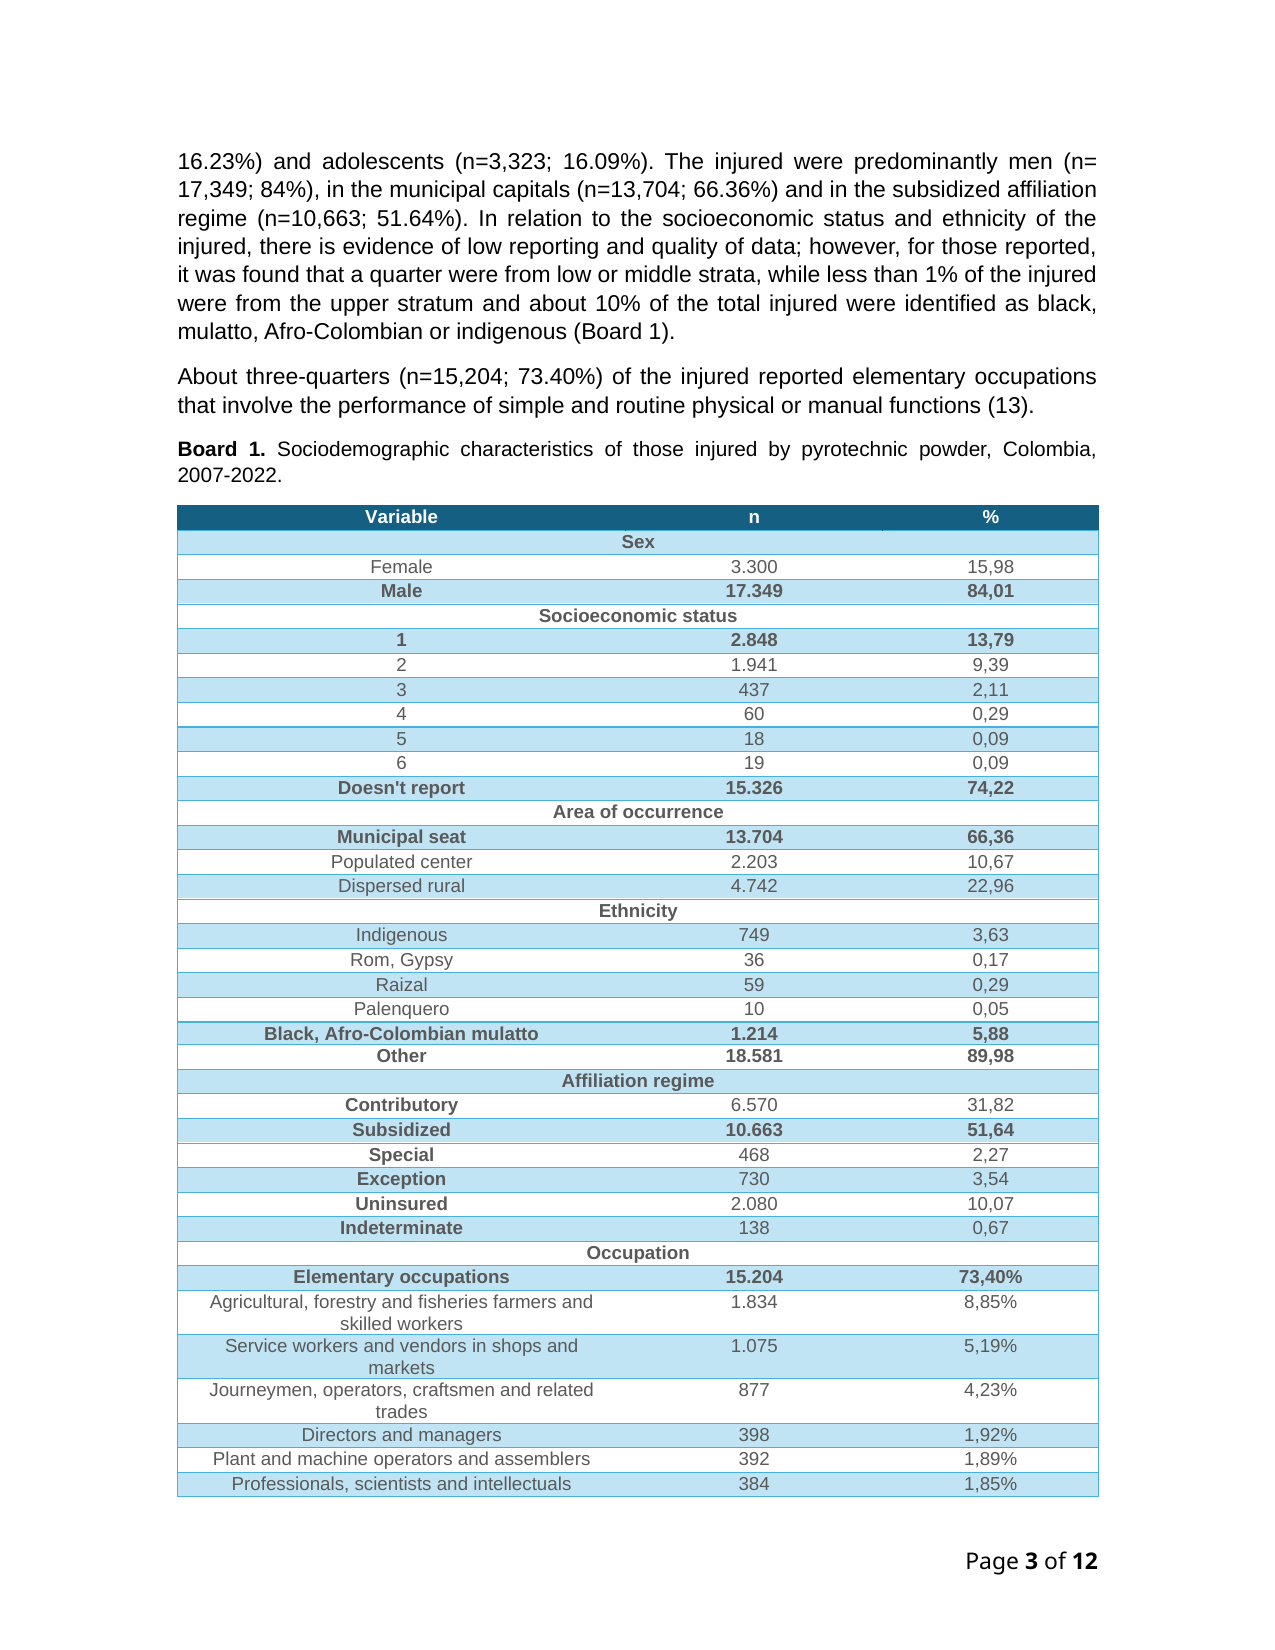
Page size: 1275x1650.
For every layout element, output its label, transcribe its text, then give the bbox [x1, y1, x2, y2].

table_cell 6 [178, 752, 625, 776]
table_cell 5,88 [883, 1023, 1098, 1044]
table_cell 15.204 [625, 1266, 883, 1290]
table_cell 1.941 [625, 654, 883, 677]
table_cell Exception [178, 1168, 625, 1192]
table_cell 3.300 [625, 555, 883, 579]
table_cell Subsidized [178, 1119, 625, 1142]
table_cell 36 [625, 949, 883, 972]
table_cell 4,23% [883, 1379, 1098, 1422]
table_cell 5 [178, 728, 625, 751]
table_cell 0,05 [883, 998, 1098, 1021]
table_cell 18.581 [625, 1045, 883, 1069]
table_cell Municipal seat [178, 826, 625, 849]
table_cell 2,27 [883, 1144, 1098, 1167]
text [177, 148, 1098, 344]
table_cell 4 [178, 703, 625, 726]
table_cell 10.663 [625, 1119, 883, 1142]
table_cell 2.848 [625, 629, 883, 653]
text About three-quarters (n=15,204; 73.40%) of the injured reported elementary occupations that involve the performance of simple and routine physical or manual functions (13). [177, 363, 1098, 418]
table_cell 0,29 [883, 973, 1098, 997]
table_cell Affiliation regime [178, 1070, 1098, 1093]
table_cell 3,63 [883, 924, 1098, 948]
table_cell 1.075 [625, 1335, 883, 1378]
table_cell 1.834 [625, 1291, 883, 1334]
table_cell 10,07 [883, 1193, 1098, 1216]
table_cell 74,22 [883, 777, 1098, 800]
table_cell 9,39 [883, 654, 1098, 677]
table_cell 1 [178, 629, 625, 653]
table_cell Palenquero [178, 998, 625, 1021]
table_cell Elementary occupations [178, 1266, 625, 1290]
table_cell 437 [625, 678, 883, 702]
table_cell Area of occurrence [178, 801, 1098, 825]
table_cell Professionals, scientists and intellectuals [178, 1473, 625, 1496]
table_cell 15,98 [883, 555, 1098, 579]
table_cell 73,40% [883, 1266, 1098, 1290]
table_cell 0,67 [883, 1217, 1098, 1241]
table_cell 4.742 [625, 875, 883, 898]
table_cell 2 [178, 654, 625, 677]
table_cell Directors and managers [178, 1424, 625, 1447]
table_cell Service workers and vendors in shops and markets [178, 1335, 625, 1378]
table_cell Doesn't report [178, 777, 625, 800]
table_cell 0,09 [883, 728, 1098, 751]
table_cell Socioeconomic status [178, 605, 1098, 628]
table_cell 51,64 [883, 1119, 1098, 1142]
table_cell 3 [178, 678, 625, 702]
table_cell Indigenous [178, 924, 625, 948]
table_cell Indeterminate [178, 1217, 625, 1241]
table_cell 13.704 [625, 826, 883, 849]
table_cell 2,11 [883, 678, 1098, 702]
table_cell 392 [625, 1448, 883, 1472]
table_cell Journeymen, operators, craftsmen and related trades [178, 1379, 625, 1422]
table_cell 0,17 [883, 949, 1098, 972]
table_header % [883, 506, 1098, 530]
table_cell Female [178, 555, 625, 579]
table_header n [626, 506, 882, 530]
table_cell 0,09 [883, 752, 1098, 776]
table_cell 89,98 [883, 1045, 1098, 1069]
table_cell 6.570 [625, 1094, 883, 1118]
table_cell 1,92% [883, 1424, 1098, 1447]
table_cell 17.349 [625, 580, 883, 603]
table_cell Contributory [178, 1094, 625, 1118]
table_cell 468 [625, 1144, 883, 1167]
table_cell Occupation [178, 1242, 1098, 1265]
table_cell 59 [625, 973, 883, 997]
table_cell 138 [625, 1217, 883, 1241]
table_cell 384 [625, 1473, 883, 1496]
table_cell 19 [625, 752, 883, 776]
table_cell 1,85% [883, 1473, 1098, 1496]
table_cell 8,85% [883, 1291, 1098, 1334]
table_cell Rom, Gypsy [178, 949, 625, 972]
table_cell Dispersed rural [178, 875, 625, 898]
table_cell Male [178, 580, 625, 603]
table_cell 10,67 [883, 850, 1098, 874]
table_cell 18 [625, 728, 883, 751]
table_cell 13,79 [883, 629, 1098, 653]
table_cell 877 [625, 1379, 883, 1422]
table_cell 0,29 [883, 703, 1098, 726]
table_cell Sex [178, 531, 1098, 554]
table_cell 398 [625, 1424, 883, 1447]
table_cell 1.214 [625, 1023, 883, 1044]
table_cell Populated center [178, 850, 625, 874]
table_cell 2.080 [625, 1193, 883, 1216]
table_cell 31,82 [883, 1094, 1098, 1118]
table_cell 66,36 [883, 826, 1098, 849]
table_header Variable [178, 506, 625, 530]
table_cell 84,01 [883, 580, 1098, 603]
table_cell Other [178, 1045, 625, 1069]
table_cell Plant and machine operators and assemblers [178, 1448, 625, 1472]
table_cell Black, Afro-Colombian mulatto [178, 1023, 625, 1044]
table_cell 15.326 [625, 777, 883, 800]
table_cell Agricultural, forestry and fisheries farmers and skilled workers [178, 1291, 625, 1334]
table_cell 60 [625, 703, 883, 726]
table_cell 749 [625, 924, 883, 948]
table_cell 5,19% [883, 1335, 1098, 1378]
text Board 1. Sociodemographic characteristics of those injured by pyrotechnic powder, Colombia, 2007-2022. [177, 437, 1098, 487]
table_cell 22,96 [883, 875, 1098, 898]
table_cell Special [178, 1144, 625, 1167]
table_cell 2.203 [625, 850, 883, 874]
table_cell 10 [625, 998, 883, 1021]
table_cell Uninsured [178, 1193, 625, 1216]
table_cell 730 [625, 1168, 883, 1192]
table_cell 3,54 [883, 1168, 1098, 1192]
table_cell 1,89% [883, 1448, 1098, 1472]
table_cell Raizal [178, 973, 625, 997]
table_cell Ethnicity [178, 900, 1098, 923]
